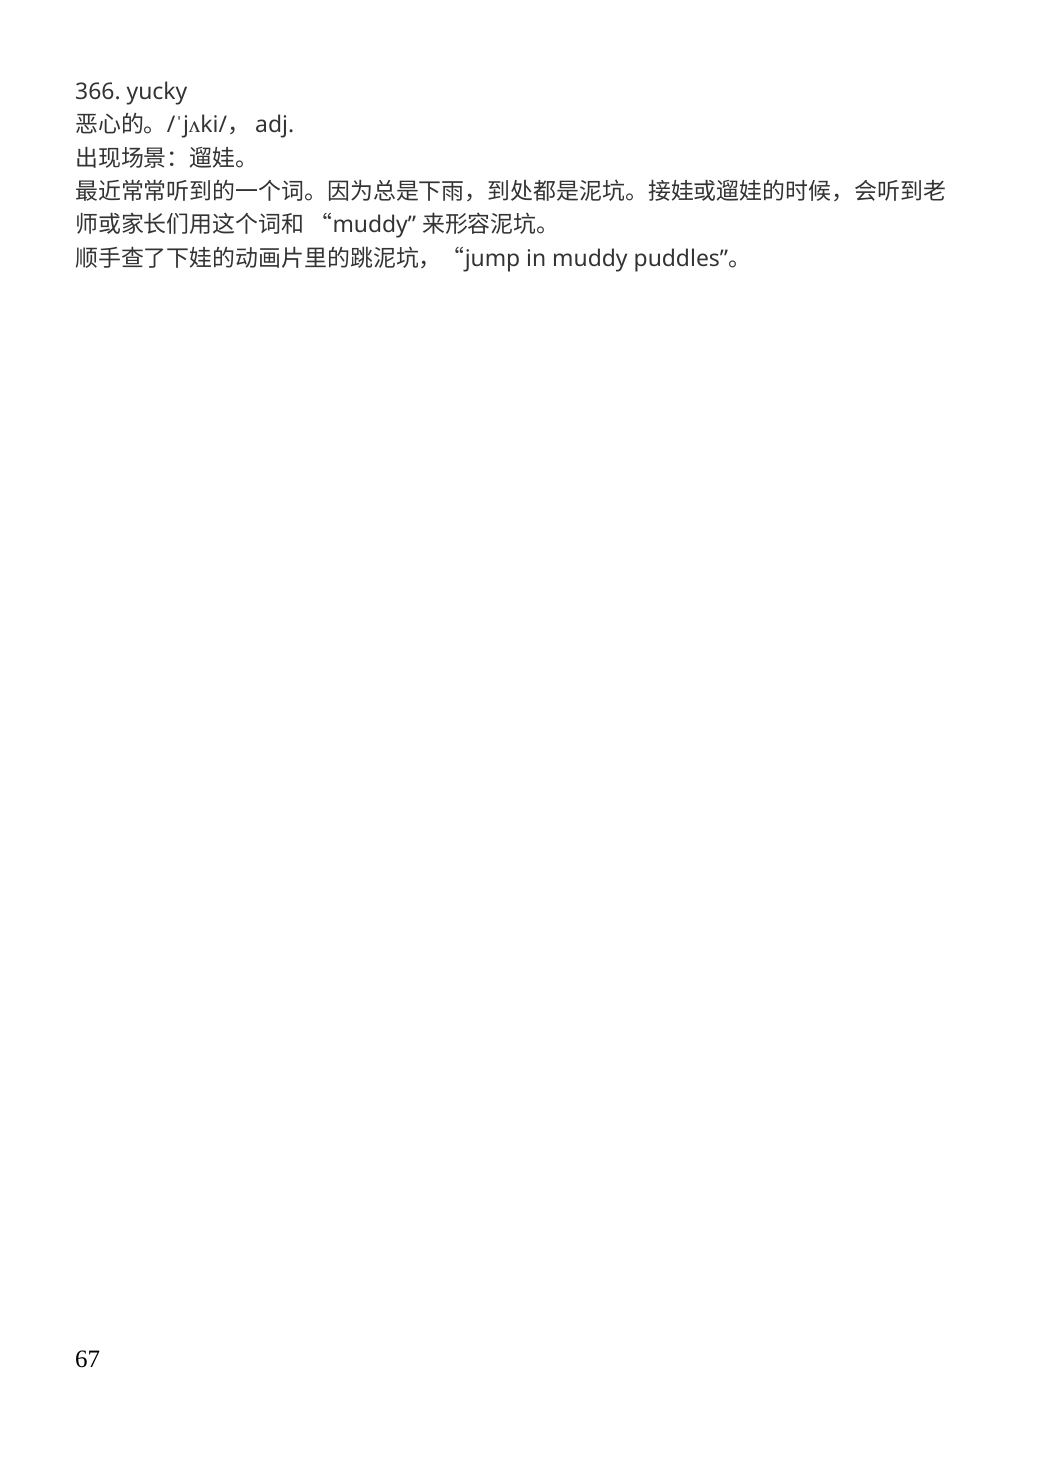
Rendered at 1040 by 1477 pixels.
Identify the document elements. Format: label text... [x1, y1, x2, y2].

text 366. yucky [75, 75, 964, 106]
text 恶心的。/ˈjʌki/， adj. 出现场景：遛娃。 最近常常听到的一个词。因为总是下雨，到处都是泥坑。接娃或遛娃的时候，会听到老师或家长们用这个词和 “muddy” 来形容泥坑。 顺手查了下娃的动画片里的跳泥坑，“jump in muddy puddles”。 [75, 106, 964, 273]
